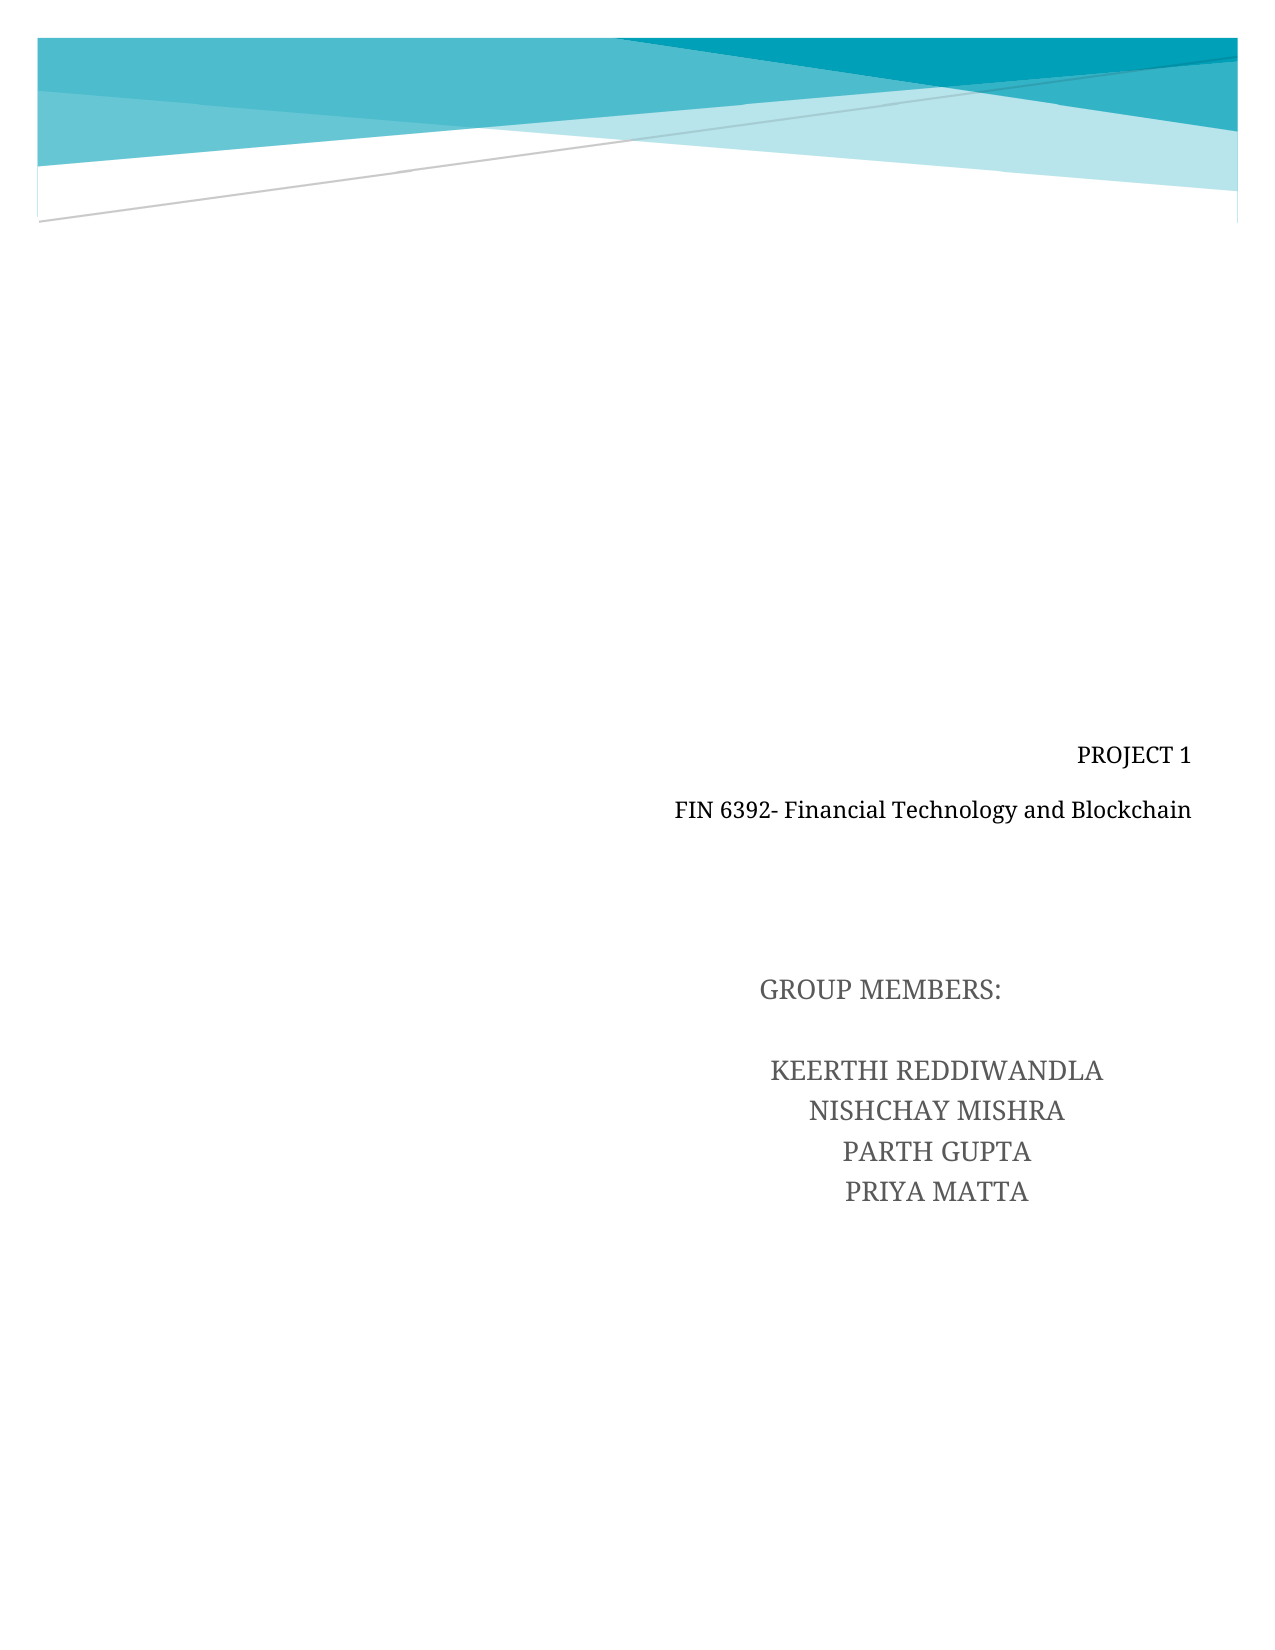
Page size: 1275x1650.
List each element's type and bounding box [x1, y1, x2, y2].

picture [37, 37, 1238, 238]
